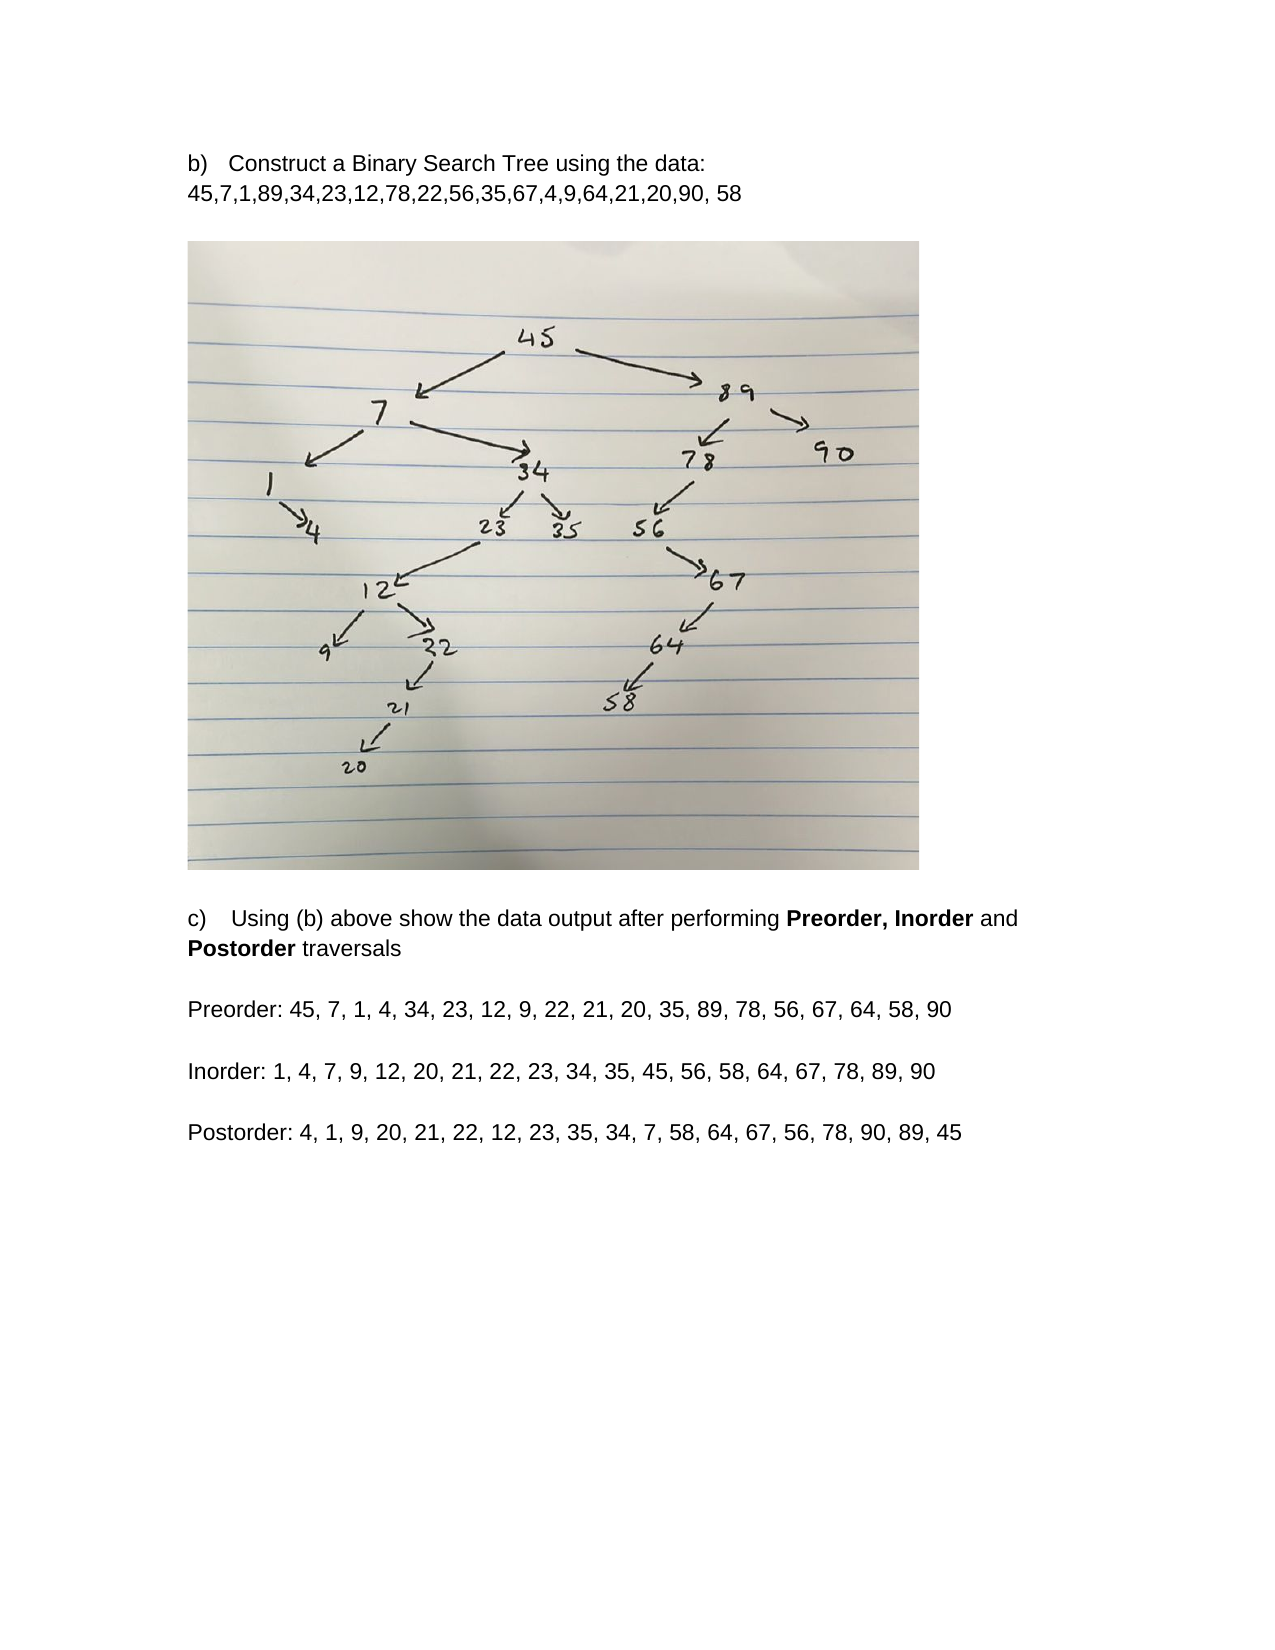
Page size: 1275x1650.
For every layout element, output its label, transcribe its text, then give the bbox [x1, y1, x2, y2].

text Inorder: 1, 4, 7, 9, 12, 20, 21, 22, 23, 34, 35, 45, 56, 58, 64, 67, 78, 89, 90 [187, 1058, 1125, 1084]
picture [187, 241, 920, 870]
text Postorder: 4, 1, 9, 20, 21, 22, 12, 23, 35, 34, 7, 58, 64, 67, 56, 78, 90, 89, 45 [187, 1119, 1125, 1146]
text c) Using (b) above show the data output after performing Preorder, Inorder and Postorder traversals [187, 904, 1125, 961]
text Preorder: 45, 7, 1, 4, 34, 23, 12, 9, 22, 21, 20, 35, 89, 78, 56, 67, 64, 58, 90 [187, 996, 1125, 1023]
text b) Construct a Binary Search Tree using the data: 45,7,1,89,34,23,12,78,22,56,35,67,4,9,64,21,20,90, 58 [187, 150, 1125, 207]
